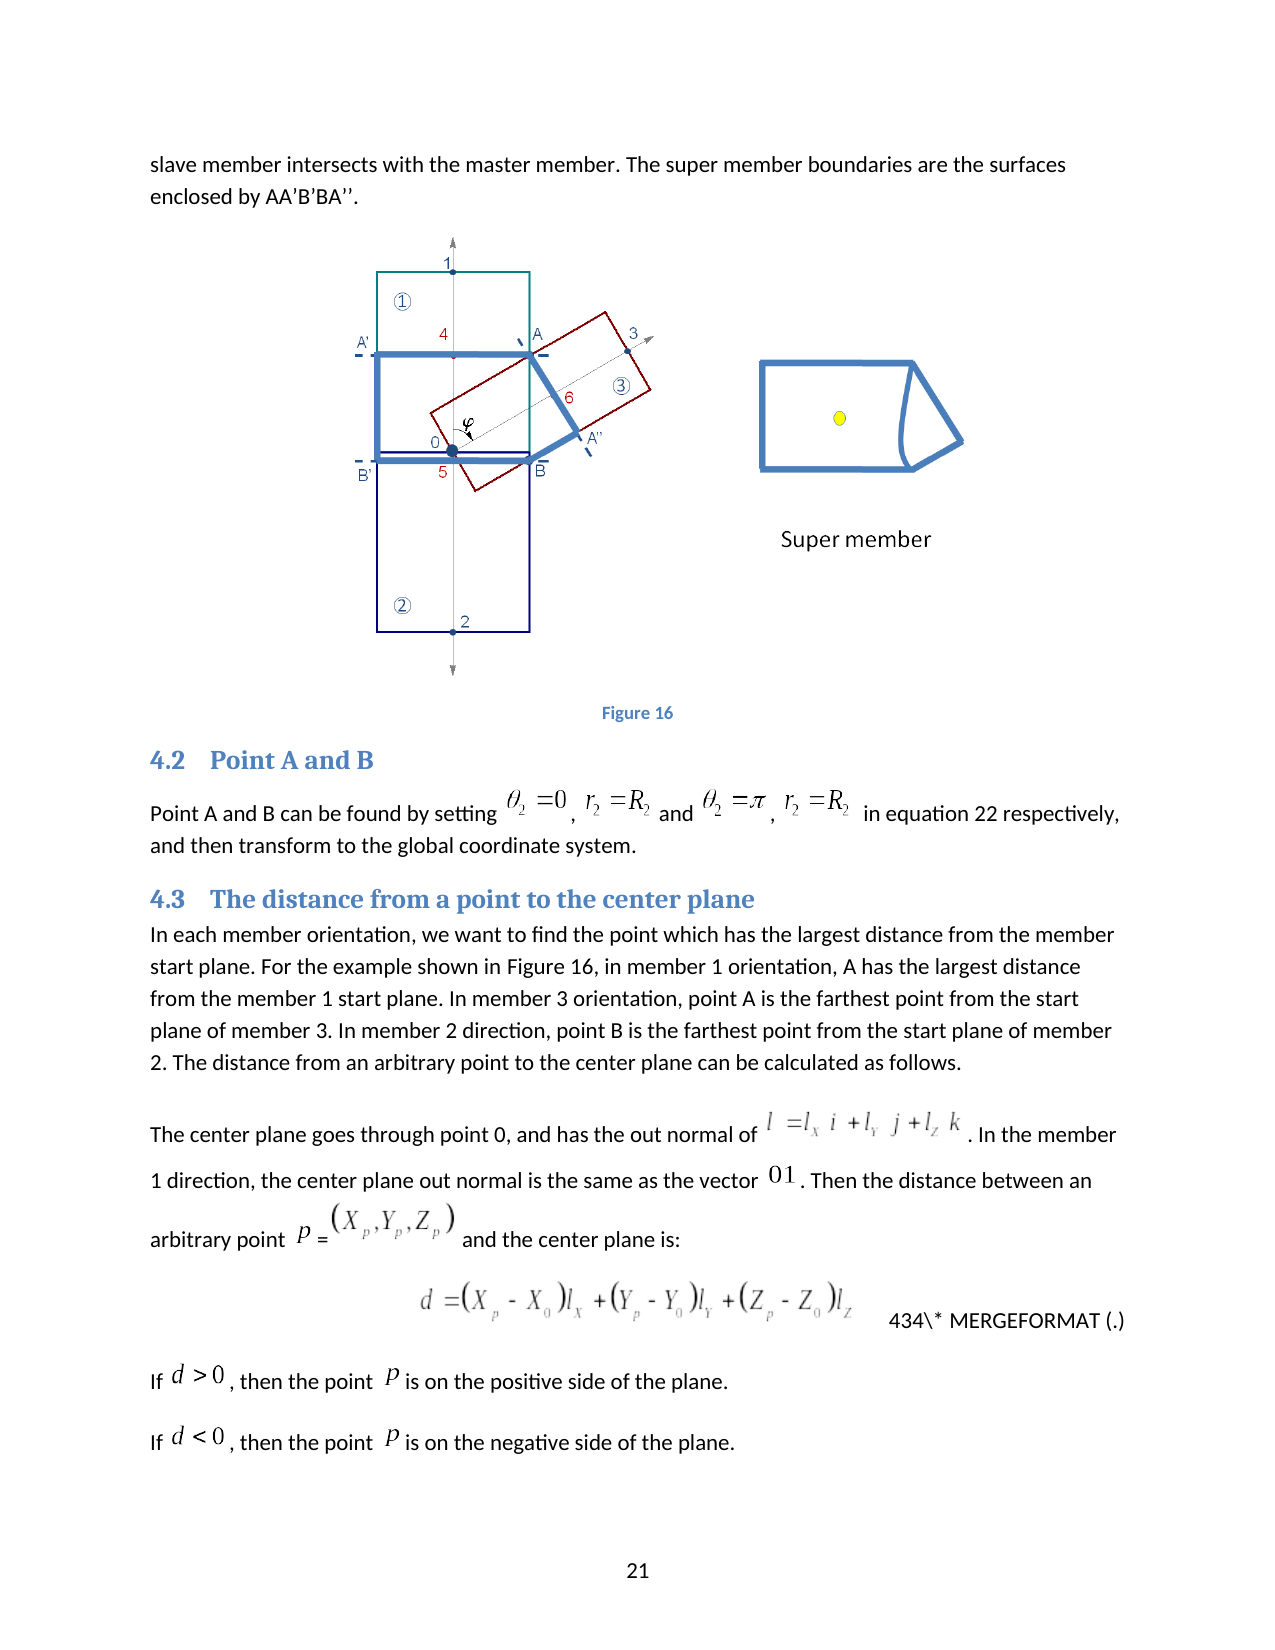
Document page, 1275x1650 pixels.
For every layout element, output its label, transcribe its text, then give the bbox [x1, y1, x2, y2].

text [150, 150, 1125, 210]
subtitle The distance from a point to the center plane [150, 884, 1125, 915]
text Figure 16 [150, 702, 1125, 724]
picture [280, 235, 995, 677]
text If , then the point is on the negative side of the plane. [150, 1420, 1125, 1456]
text The center plane goes through point 0, and has the out normal of . In the member 1 direction, the center plane out normal is the same as the vector . Then the distance between an arbitrary point = and the center plane is: [150, 1102, 1125, 1253]
text In each member orientation, we want to find the point which has the largest distance from the member start plane. For the example shown in Figure 16, in member 1 orientation, A has the largest distance from the member 1 start plane. In member 3 orientation, point A is the farthest point from the start plane of member 3. In member 2 direction, point B is the farthest point from the start plane of member 2. The distance from an arbitrary point to the center plane can be calculated as follows. [150, 920, 1125, 1077]
text If , then the point is on the positive side of the plane. [150, 1359, 1125, 1395]
subtitle Point A and B [150, 745, 1125, 776]
text Point A and B can be found by setting , and , in equation respectively, and then transform to the global coordinate system. [150, 781, 1125, 859]
